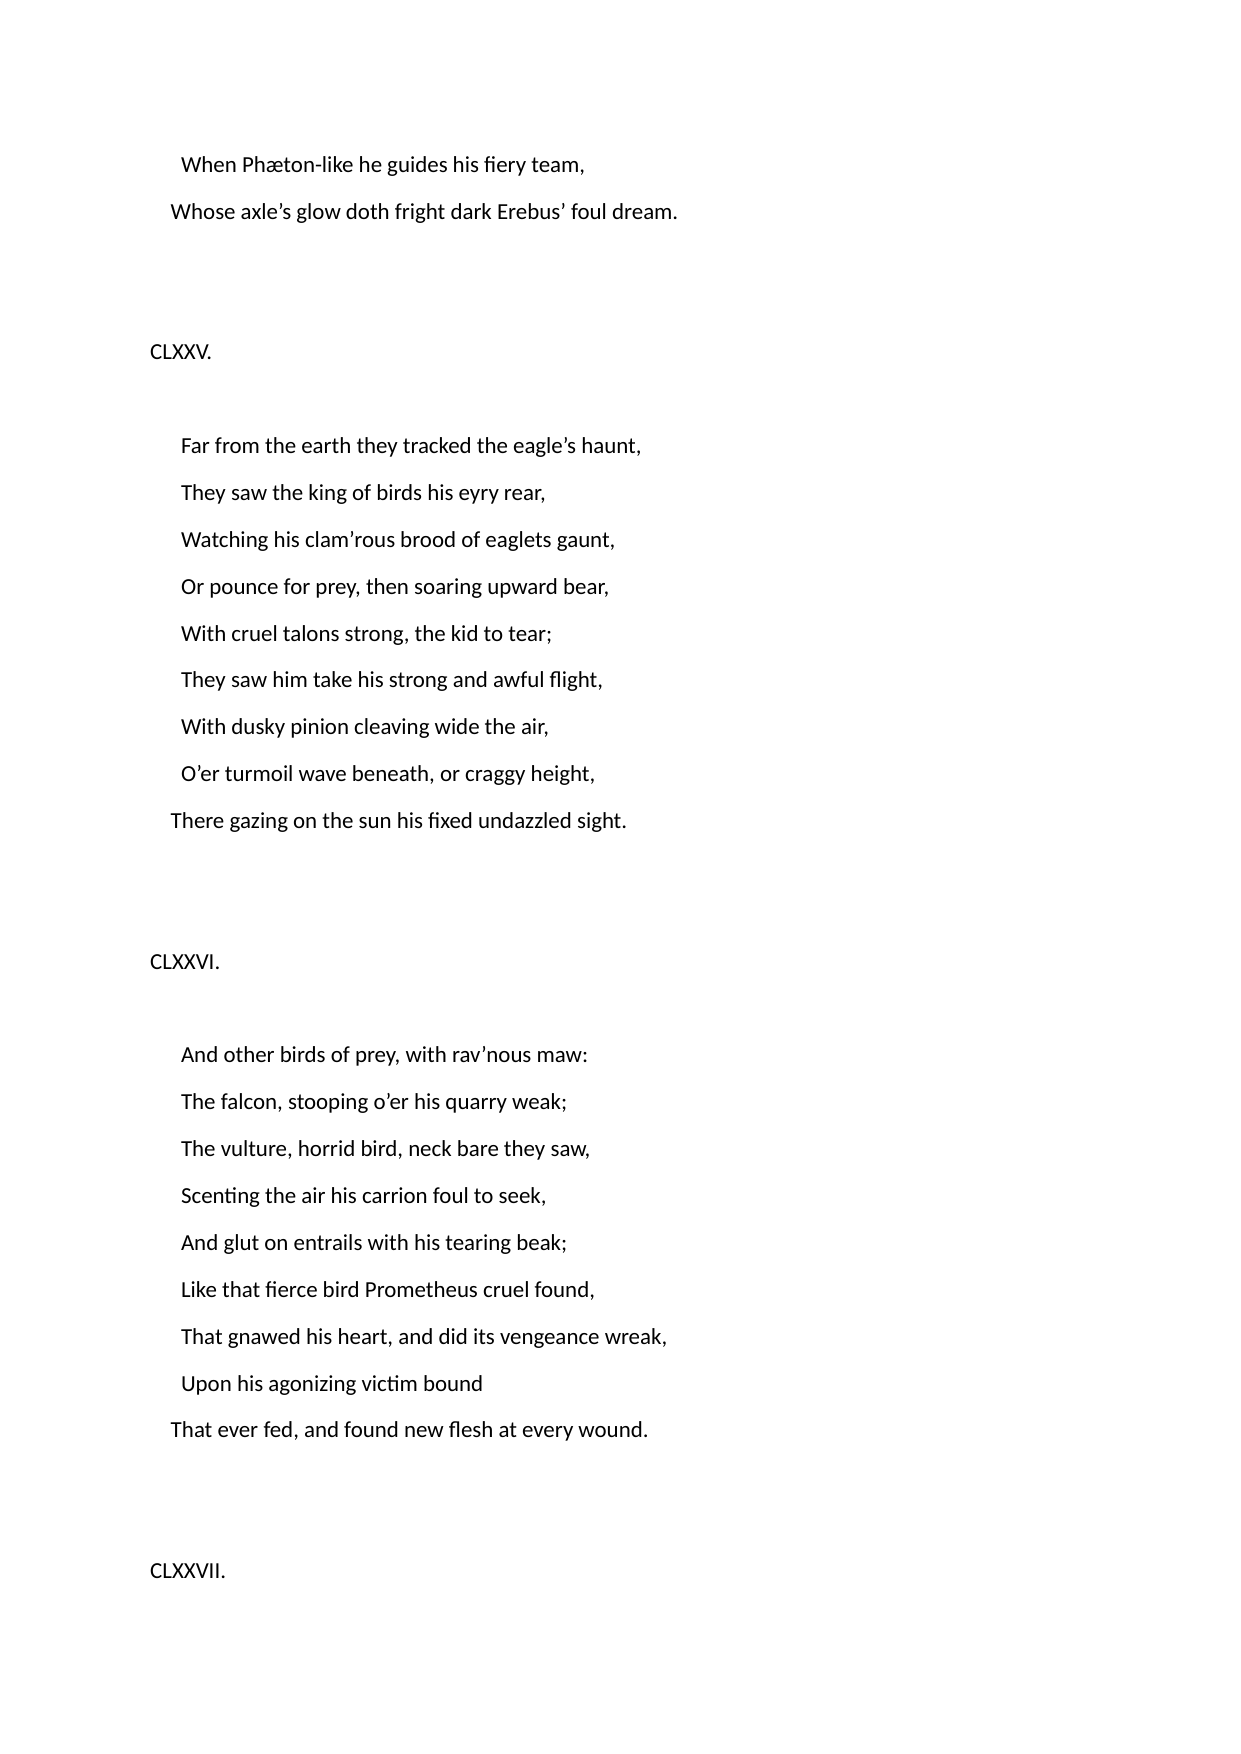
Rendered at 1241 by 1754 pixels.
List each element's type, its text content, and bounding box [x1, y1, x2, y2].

text The falcon, stooping o’er his quarry weak; [150, 1087, 1090, 1116]
text CLXXVII. [150, 1556, 1090, 1584]
text That gnawed his heart, and did its vengeance wreak, [150, 1322, 1090, 1350]
text With dusky pinion cleaving wide the air, [150, 712, 1090, 741]
text Or pounce for prey, then soaring upward bear, [150, 572, 1090, 600]
text And other birds of prey, with rav’nous maw: [150, 1041, 1090, 1069]
text And glut on entrails with his tearing beak; [150, 1228, 1090, 1256]
text With cruel talons strong, the kid to tear; [150, 619, 1090, 647]
text Scenting the air his carrion foul to seek, [150, 1181, 1090, 1209]
text Like that fierce bird Prometheus cruel found, [150, 1275, 1090, 1303]
text Far from the earth they tracked the eagle’s haunt, [150, 431, 1090, 459]
text Watching his clam’rous brood of eaglets gaunt, [150, 525, 1090, 553]
text Upon his agonizing victim bound [150, 1369, 1090, 1397]
text That ever fed, and found new flesh at every wound. [150, 1416, 1090, 1444]
text They saw him take his strong and awful flight, [150, 666, 1090, 694]
text The vulture, horrid bird, neck bare they saw, [150, 1134, 1090, 1162]
text O’er turmoil wave beneath, or craggy height, [150, 759, 1090, 787]
text When Phæton-like he guides his fiery team, [150, 150, 1090, 178]
text CLXXV. [150, 337, 1090, 366]
text Whose axle’s glow doth fright dark Erebus’ foul dream. [150, 197, 1090, 225]
text They saw the king of birds his eyry rear, [150, 478, 1090, 506]
text CLXXVI. [150, 947, 1090, 975]
text There gazing on the sun his fixed undazzled sight. [150, 806, 1090, 834]
